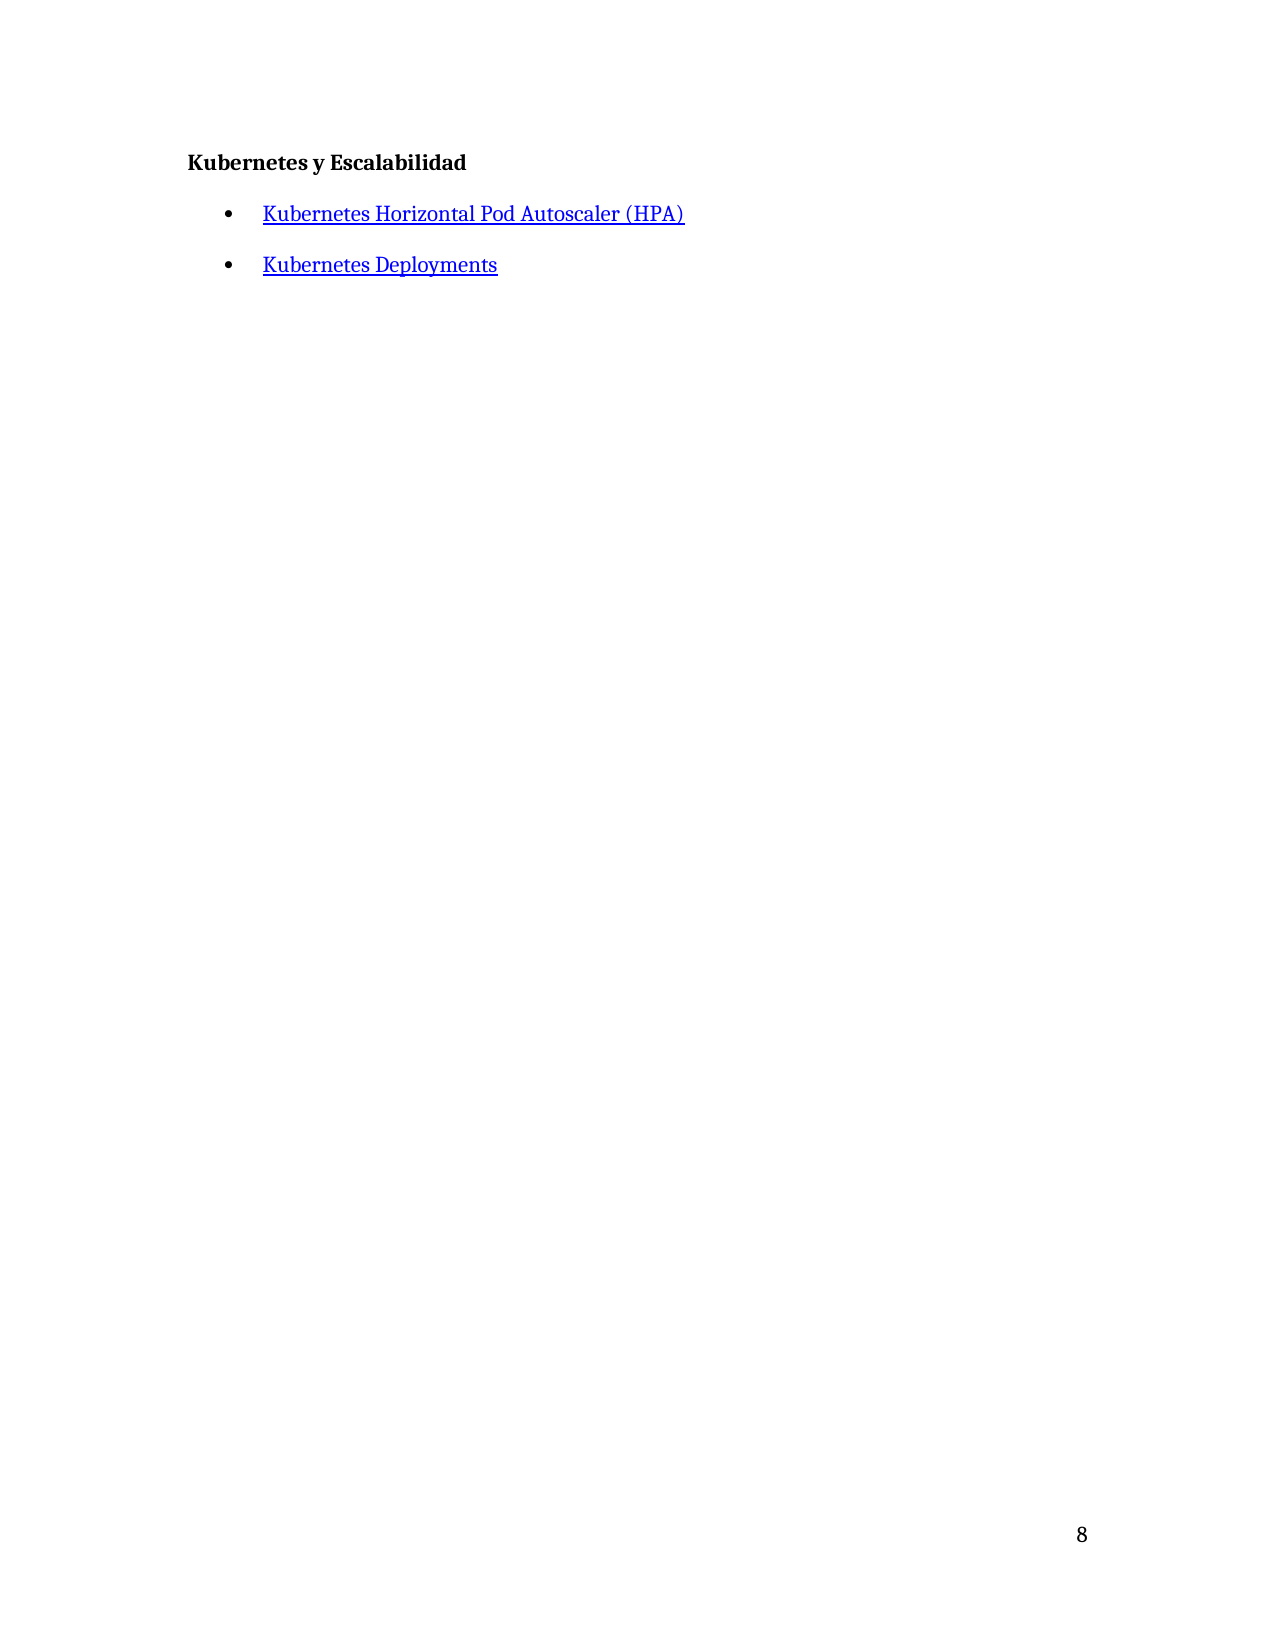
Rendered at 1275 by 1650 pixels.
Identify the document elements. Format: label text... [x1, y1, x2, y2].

list Kubernetes Horizontal Pod Autoscaler (HPA) [225, 201, 1087, 227]
text Kubernetes y Escalabilidad [187, 150, 1087, 176]
list Kubernetes Deployments [225, 252, 1087, 278]
